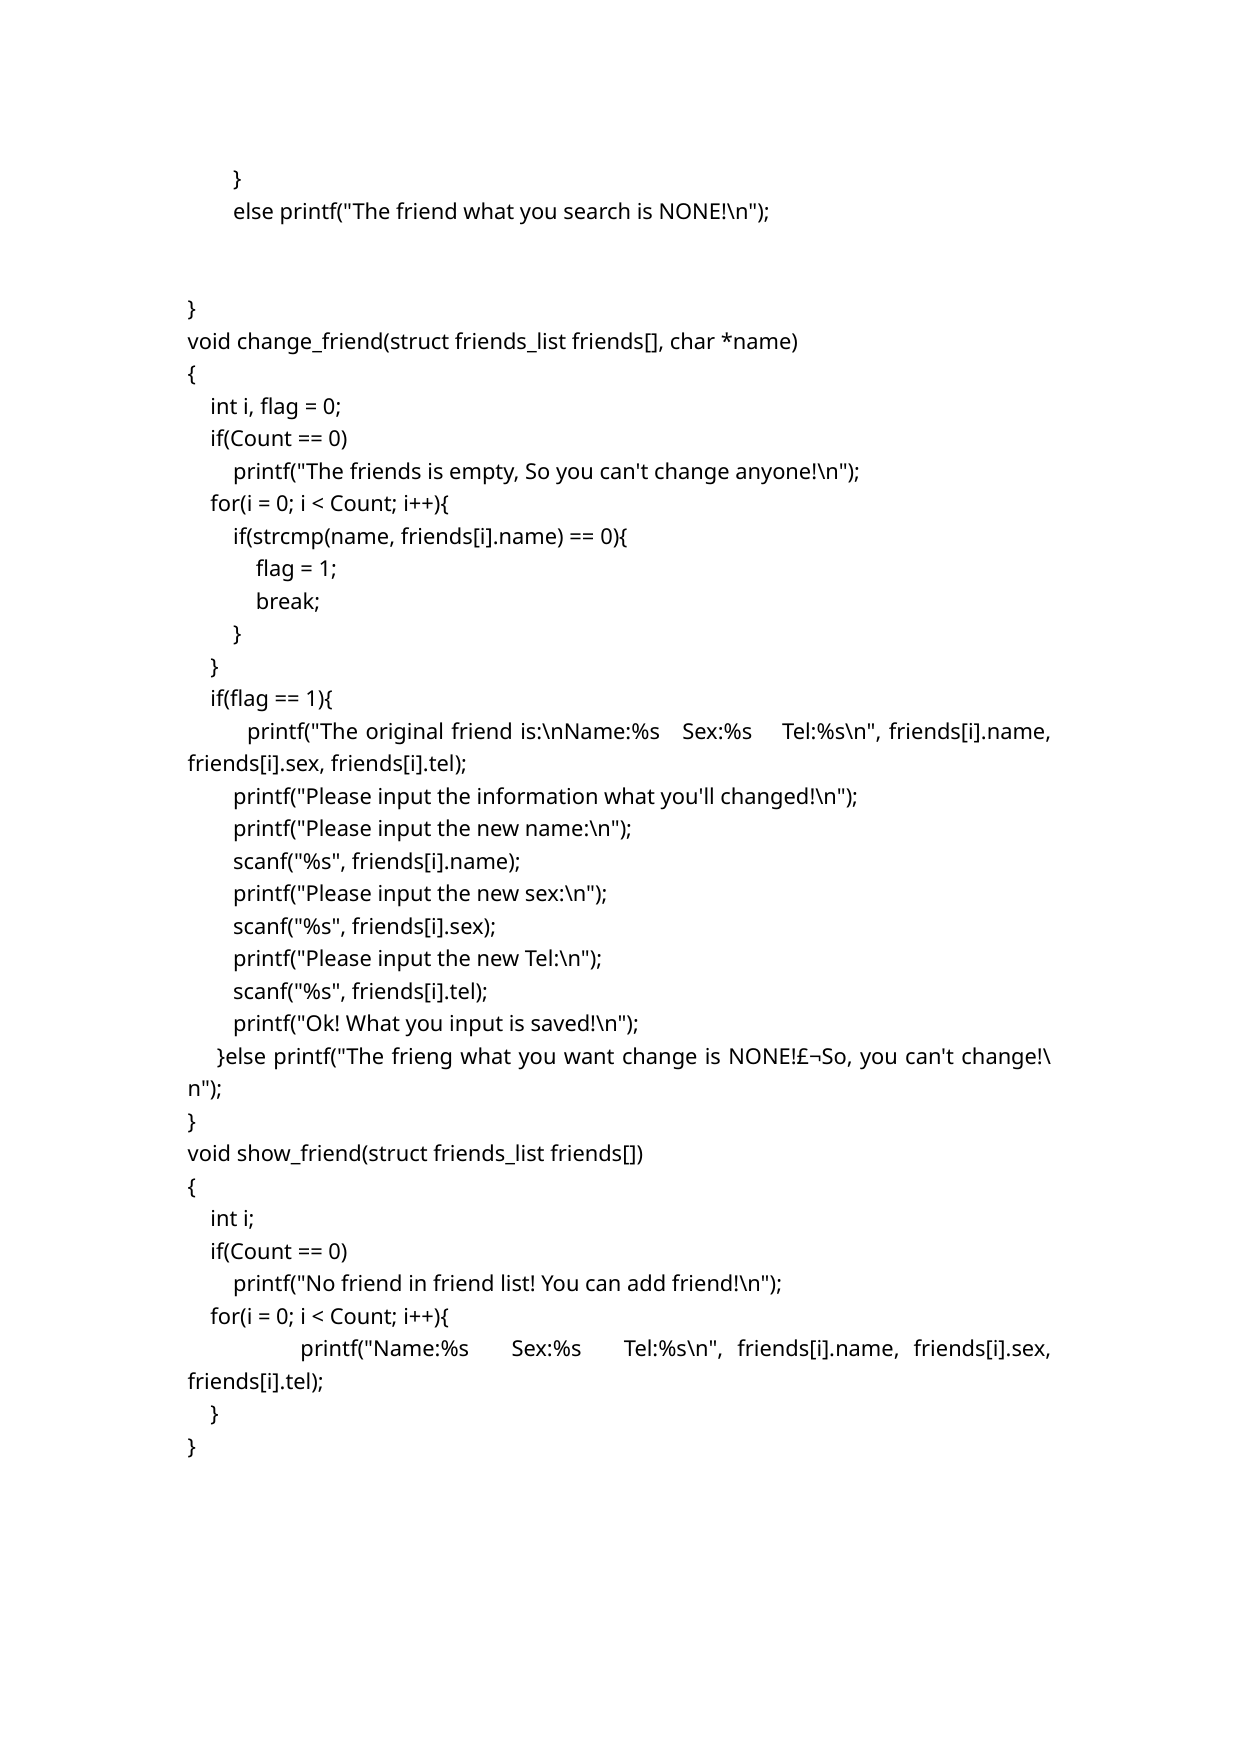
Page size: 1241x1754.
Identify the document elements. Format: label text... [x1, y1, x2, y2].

text } [187, 162, 1053, 194]
text if(flag == 1){ [187, 682, 1053, 714]
text } [187, 617, 1053, 649]
text if(strcmp(name, friends[i].name) == 0){ [187, 519, 1053, 552]
text scanf("%s", friends[i].tel); [187, 974, 1053, 1007]
text break; [187, 584, 1053, 617]
text printf("Please input the information what you'll changed!\n"); [187, 779, 1053, 812]
text for(i = 0; i < Count; i++){ [187, 487, 1053, 519]
text for(i = 0; i < Count; i++){ [187, 1299, 1053, 1332]
text printf("Please input the new name:\n"); [187, 812, 1053, 844]
text if(Count == 0) [187, 1234, 1053, 1267]
text } [187, 1429, 1053, 1462]
text printf("Please input the new sex:\n"); [187, 877, 1053, 909]
text } [187, 1397, 1053, 1429]
text } [187, 292, 1053, 324]
text { [187, 1169, 1053, 1202]
text void show_friend(struct friends_list friends[]) [187, 1137, 1053, 1169]
text int i; [187, 1202, 1053, 1234]
text if(Count == 0) [187, 422, 1053, 454]
text printf("No friend in friend list! You can add friend!\n"); [187, 1267, 1053, 1299]
text flag = 1; [187, 552, 1053, 584]
text int i, flag = 0; [187, 389, 1053, 422]
text { [187, 357, 1053, 389]
text printf("The friends is empty, So you can't change anyone!\n"); [187, 454, 1053, 487]
text }else printf("The frieng what you want change is NONE!£¬So, you can't change!\n"); [187, 1039, 1053, 1104]
text scanf("%s", friends[i].name); [187, 844, 1053, 877]
text scanf("%s", friends[i].sex); [187, 909, 1053, 942]
text void change_friend(struct friends_list friends[], char *name) [187, 324, 1053, 357]
text } [187, 1104, 1053, 1137]
text printf("Ok! What you input is saved!\n"); [187, 1007, 1053, 1039]
text } [187, 649, 1053, 682]
text printf("Please input the new Tel:\n"); [187, 942, 1053, 974]
text else printf("The friend what you search is NONE!\n"); [187, 194, 1053, 227]
text printf("Name:%s Sex:%s Tel:%s\n", friends[i].name, friends[i].sex, friends[i].tel); [187, 1332, 1053, 1397]
text printf("The original friend is:\nName:%s Sex:%s Tel:%s\n", friends[i].name, friends[i].sex, friends[i].tel); [187, 714, 1053, 779]
